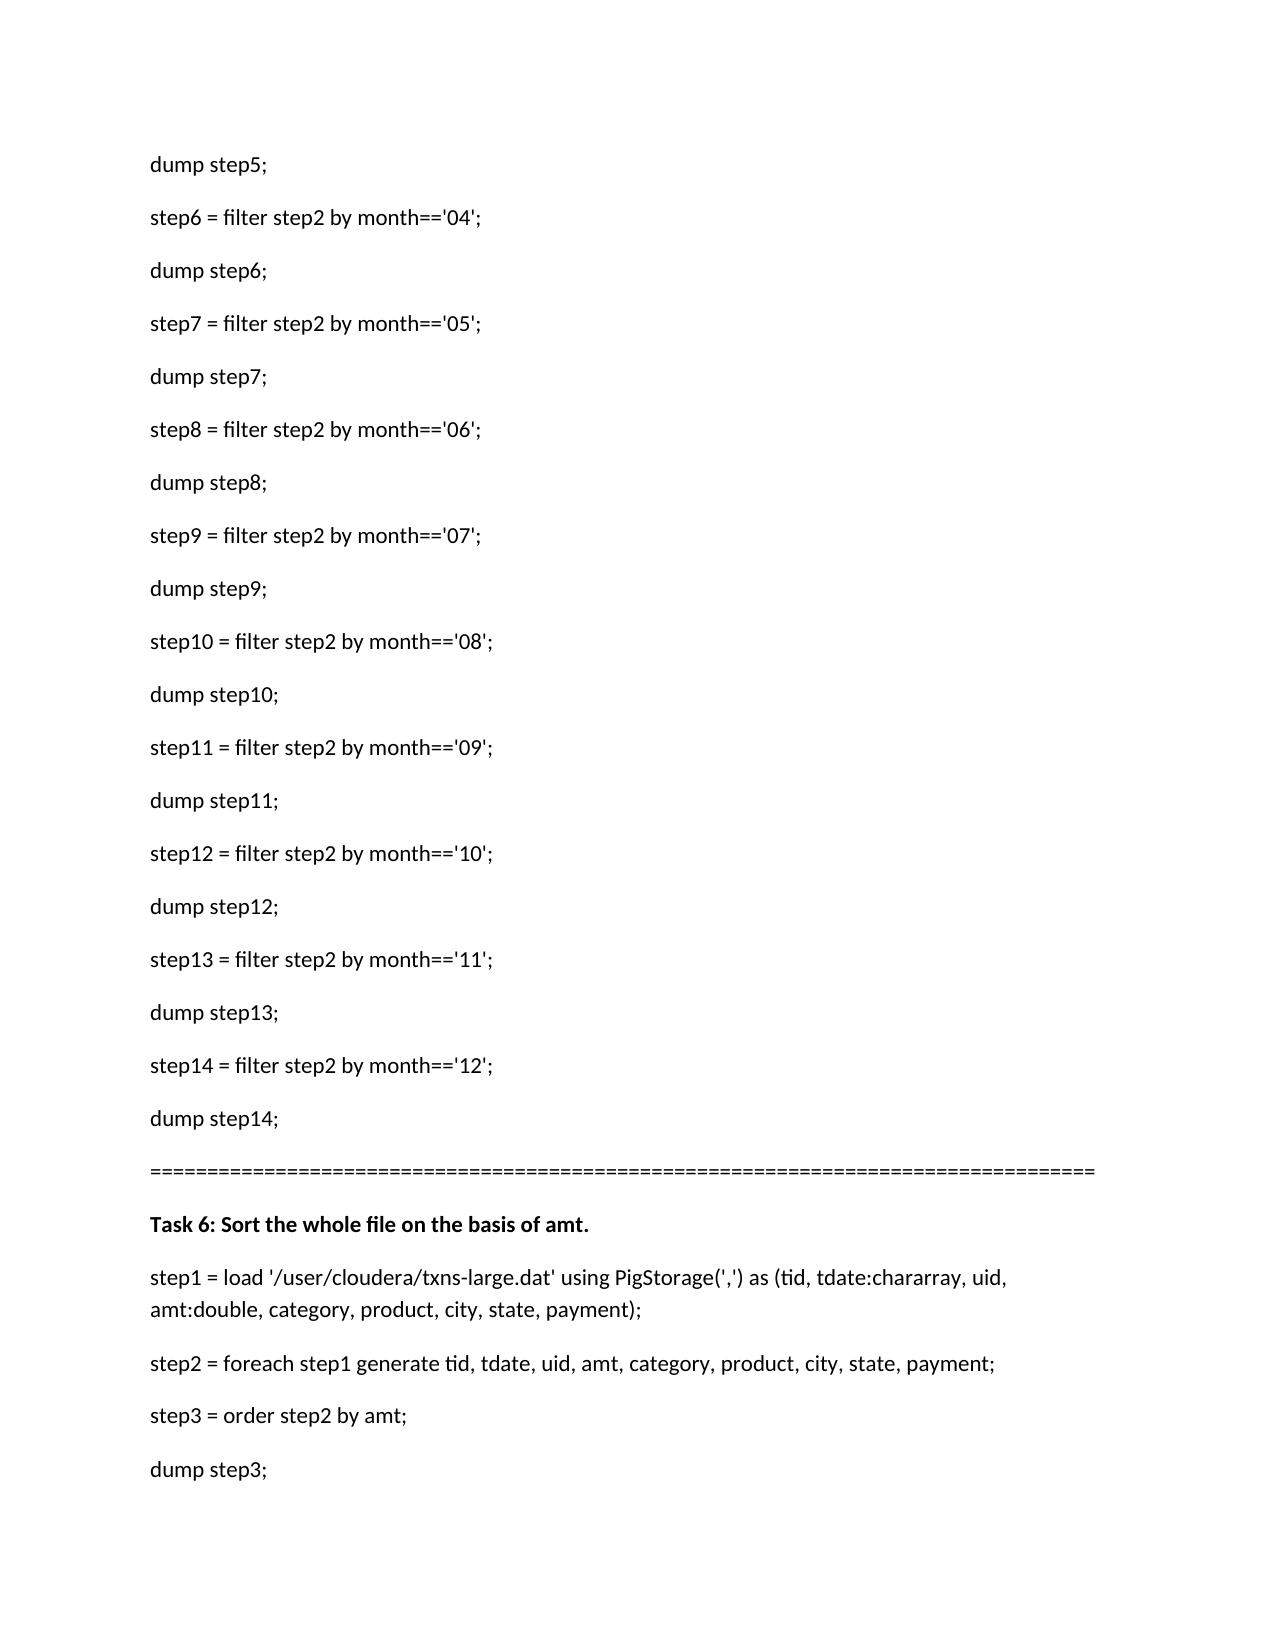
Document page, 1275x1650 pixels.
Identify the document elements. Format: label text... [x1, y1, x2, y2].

text step9 = filter step2 by month=='07'; [150, 521, 1125, 549]
text step8 = filter step2 by month=='06'; [150, 415, 1125, 443]
text step10 = filter step2 by month=='08'; [150, 627, 1125, 655]
text step11 = filter step2 by month=='09'; [150, 733, 1125, 761]
text step2 = foreach step1 generate tid, tdate, uid, amt, category, product, city, state, payment; [150, 1349, 1125, 1377]
text step7 = filter step2 by month=='05'; [150, 309, 1125, 337]
text dump step5; [150, 150, 1125, 178]
text step12 = filter step2 by month=='10'; [150, 839, 1125, 867]
text dump step12; [150, 892, 1125, 920]
text dump step9; [150, 574, 1125, 602]
text dump step10; [150, 680, 1125, 708]
text step6 = filter step2 by month=='04'; [150, 203, 1125, 231]
text step1 = load '/user/cloudera/txns-large.dat' using PigStorage(',') as (tid, tdate:chararray, uid, amt:double, category, product, city, state, payment); [150, 1263, 1125, 1324]
text dump step11; [150, 786, 1125, 814]
text =================================================================================== [150, 1157, 1125, 1185]
text dump step7; [150, 362, 1125, 390]
text dump step3; [150, 1455, 1125, 1483]
text Task 6: Sort the whole file on the basis of amt. [150, 1210, 1125, 1238]
text dump step13; [150, 998, 1125, 1026]
text dump step6; [150, 256, 1125, 284]
text step3 = order step2 by amt; [150, 1402, 1125, 1430]
text step14 = filter step2 by month=='12'; [150, 1051, 1125, 1079]
text step13 = filter step2 by month=='11'; [150, 945, 1125, 973]
text dump step8; [150, 468, 1125, 496]
text dump step14; [150, 1104, 1125, 1132]
